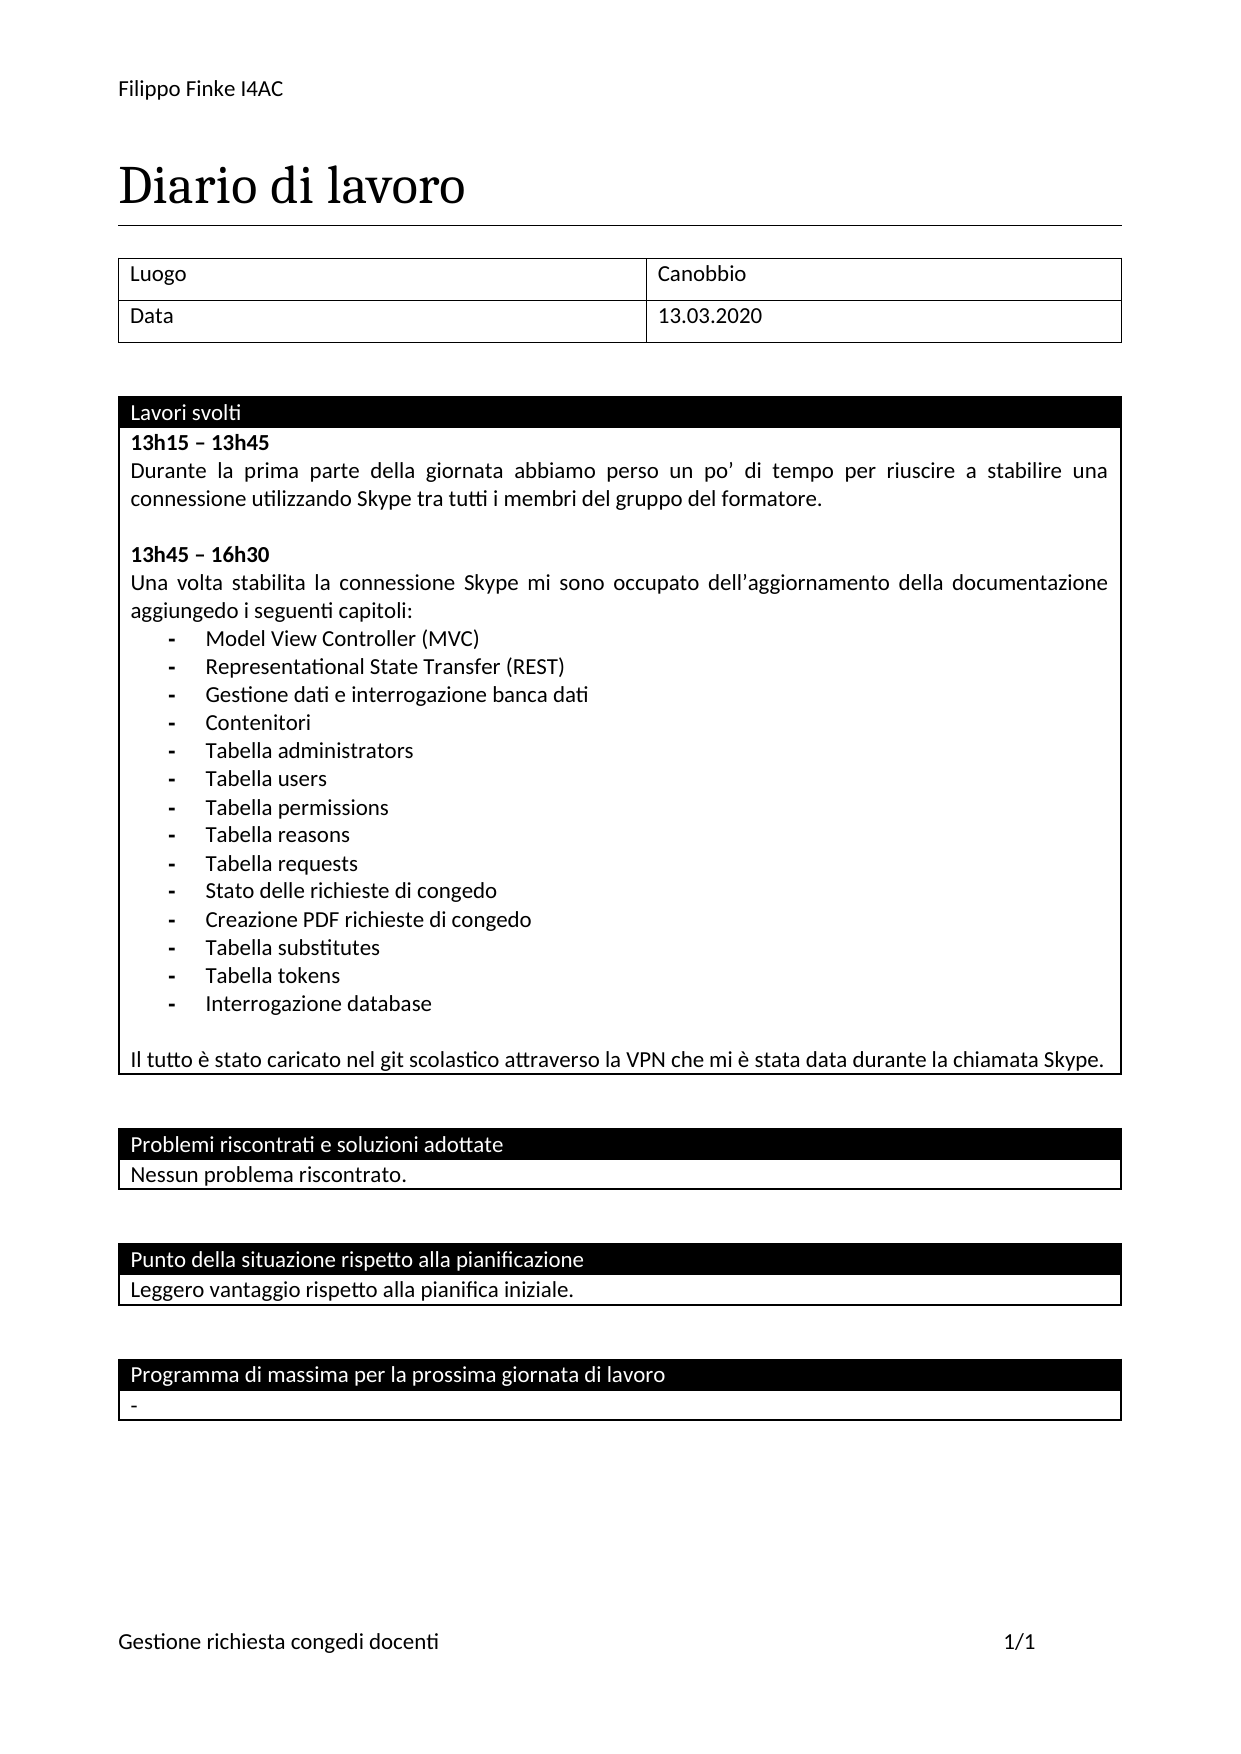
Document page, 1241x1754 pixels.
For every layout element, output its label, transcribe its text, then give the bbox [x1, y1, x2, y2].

table_header Canobbio [647, 259, 1121, 300]
table_cell Data [119, 301, 646, 342]
table_cell Leggero vantaggio rispetto alla pianifica iniziale. [120, 1275, 1120, 1303]
table_cell 13h15 – 13h45 Durante la prima parte della giornata abbiamo perso un po’ di tempo per riuscire a stabilire una connessione utilizzando Skype tra tutti i membri del gruppo del formatore. 13h45 – 16h30 Una volta stabilita la connessione Skype mi sono occupato dell’aggiornamento della documentazione aggiungedo i seguenti capitoli: Model View Controller (MVC) Representational State Transfer (REST) Gestione dati e interrogazione banca dati Contenitori Tabella administrators Tabella users Tabella permissions Tabella reasons Tabella requests Stato delle richieste di congedo Creazione PDF richieste di congedo Tabella substitutes Tabella tokens Interrogazione database Il tutto è stato caricato nel git scolastico attraverso la VPN che mi è stata data durante la chiamata Skype. [120, 428, 1120, 1073]
table_header Punto della situazione rispetto alla pianificazione [120, 1245, 1120, 1273]
table_header Lavori svolti [120, 398, 1120, 426]
table_cell Nessun problema riscontrato. [120, 1160, 1120, 1188]
table_header Luogo [119, 259, 646, 300]
table_cell 13.03.2020 [647, 301, 1121, 342]
table_cell - [120, 1391, 1120, 1419]
title Diario di lavoro [118, 155, 1122, 225]
table_header Problemi riscontrati e soluzioni adottate [120, 1130, 1120, 1158]
table_header Programma di massima per la prossima giornata di lavoro [120, 1361, 1120, 1389]
